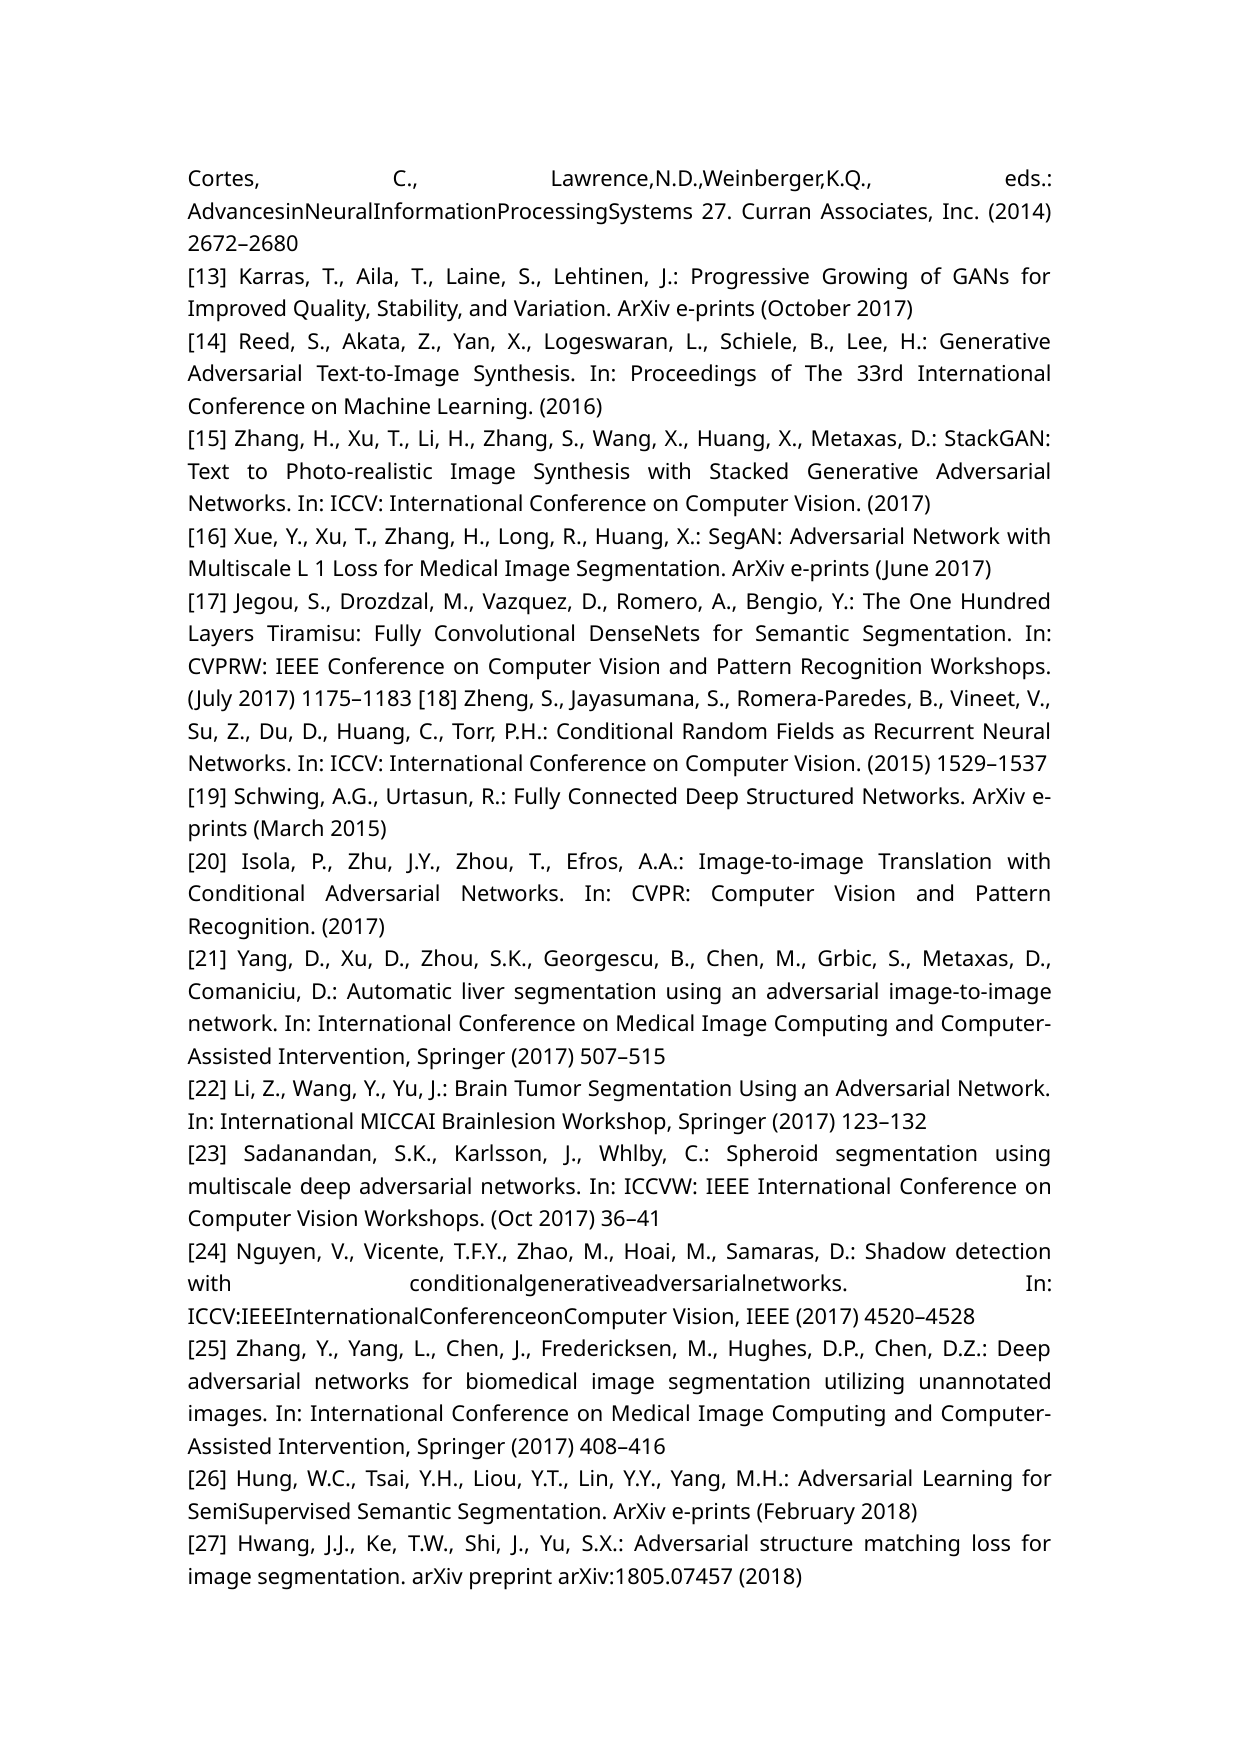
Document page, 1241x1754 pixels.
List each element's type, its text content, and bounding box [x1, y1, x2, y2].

text [17] Jegou, S., Drozdzal, M., Vazquez, D., Romero, A., Bengio, Y.: The One Hundred Layers Tiramisu: Fully Convolutional DenseNets for Semantic Segmentation. In: CVPRW: IEEE Conference on Computer Vision and Pattern Recognition Workshops. (July 2017) 1175–1183 [18] Zheng, S., Jayasumana, S., Romera-Paredes, B., Vineet, V., Su, Z., Du, D., Huang, C., Torr, P.H.: Conditional Random Fields as Recurrent Neural Networks. In: ICCV: International Conference on Computer Vision. (2015) 1529–1537 [187, 584, 1053, 779]
text [15] Zhang, H., Xu, T., Li, H., Zhang, S., Wang, X., Huang, X., Metaxas, D.: StackGAN: Text to Photo-realistic Image Synthesis with Stacked Generative Adversarial Networks. In: ICCV: International Conference on Computer Vision. (2017) [187, 422, 1053, 519]
text [25] Zhang, Y., Yang, L., Chen, J., Fredericksen, M., Hughes, D.P., Chen, D.Z.: Deep adversarial networks for biomedical image segmentation utilizing unannotated images. In: International Conference on Medical Image Computing and Computer-Assisted Intervention, Springer (2017) 408–416 [187, 1332, 1053, 1462]
text [23] Sadanandan, S.K., Karlsson, J., Whlby, C.: Spheroid segmentation using multiscale deep adversarial networks. In: ICCVW: IEEE International Conference on Computer Vision Workshops. (Oct 2017) 36–41 [187, 1137, 1053, 1234]
text [19] Schwing, A.G., Urtasun, R.: Fully Connected Deep Structured Networks. ArXiv e-prints (March 2015) [187, 779, 1053, 844]
text [24] Nguyen, V., Vicente, T.F.Y., Zhao, M., Hoai, M., Samaras, D.: Shadow detection with conditionalgenerativeadversarialnetworks. In: ICCV:IEEEInternationalConferenceonComputer Vision, IEEE (2017) 4520–4528 [187, 1234, 1053, 1332]
text [22] Li, Z., Wang, Y., Yu, J.: Brain Tumor Segmentation Using an Adversarial Network. In: International MICCAI Brainlesion Workshop, Springer (2017) 123–132 [187, 1072, 1053, 1137]
text [21] Yang, D., Xu, D., Zhou, S.K., Georgescu, B., Chen, M., Grbic, S., Metaxas, D., Comaniciu, D.: Automatic liver segmentation using an adversarial image-to-image network. In: International Conference on Medical Image Computing and Computer-Assisted Intervention, Springer (2017) 507–515 [187, 942, 1053, 1072]
text [13] Karras, T., Aila, T., Laine, S., Lehtinen, J.: Progressive Growing of GANs for Improved Quality, Stability, and Variation. ArXiv e-prints (October 2017) [187, 259, 1053, 324]
text [26] Hung, W.C., Tsai, Y.H., Liou, Y.T., Lin, Y.Y., Yang, M.H.: Adversarial Learning for SemiSupervised Semantic Segmentation. ArXiv e-prints (February 2018) [187, 1462, 1053, 1527]
text [14] Reed, S., Akata, Z., Yan, X., Logeswaran, L., Schiele, B., Lee, H.: Generative Adversarial Text-to-Image Synthesis. In: Proceedings of The 33rd International Conference on Machine Learning. (2016) [187, 324, 1053, 422]
text [20] Isola, P., Zhu, J.Y., Zhou, T., Efros, A.A.: Image-to-image Translation with Conditional Adversarial Networks. In: CVPR: Computer Vision and Pattern Recognition. (2017) [187, 844, 1053, 942]
text [16] Xue, Y., Xu, T., Zhang, H., Long, R., Huang, X.: SegAN: Adversarial Network with Multiscale L 1 Loss for Medical Image Segmentation. ArXiv e-prints (June 2017) [187, 519, 1053, 584]
text [27] Hwang, J.J., Ke, T.W., Shi, J., Yu, S.X.: Adversarial structure matching loss for image segmentation. arXiv preprint arXiv:1805.07457 (2018) [187, 1527, 1053, 1592]
